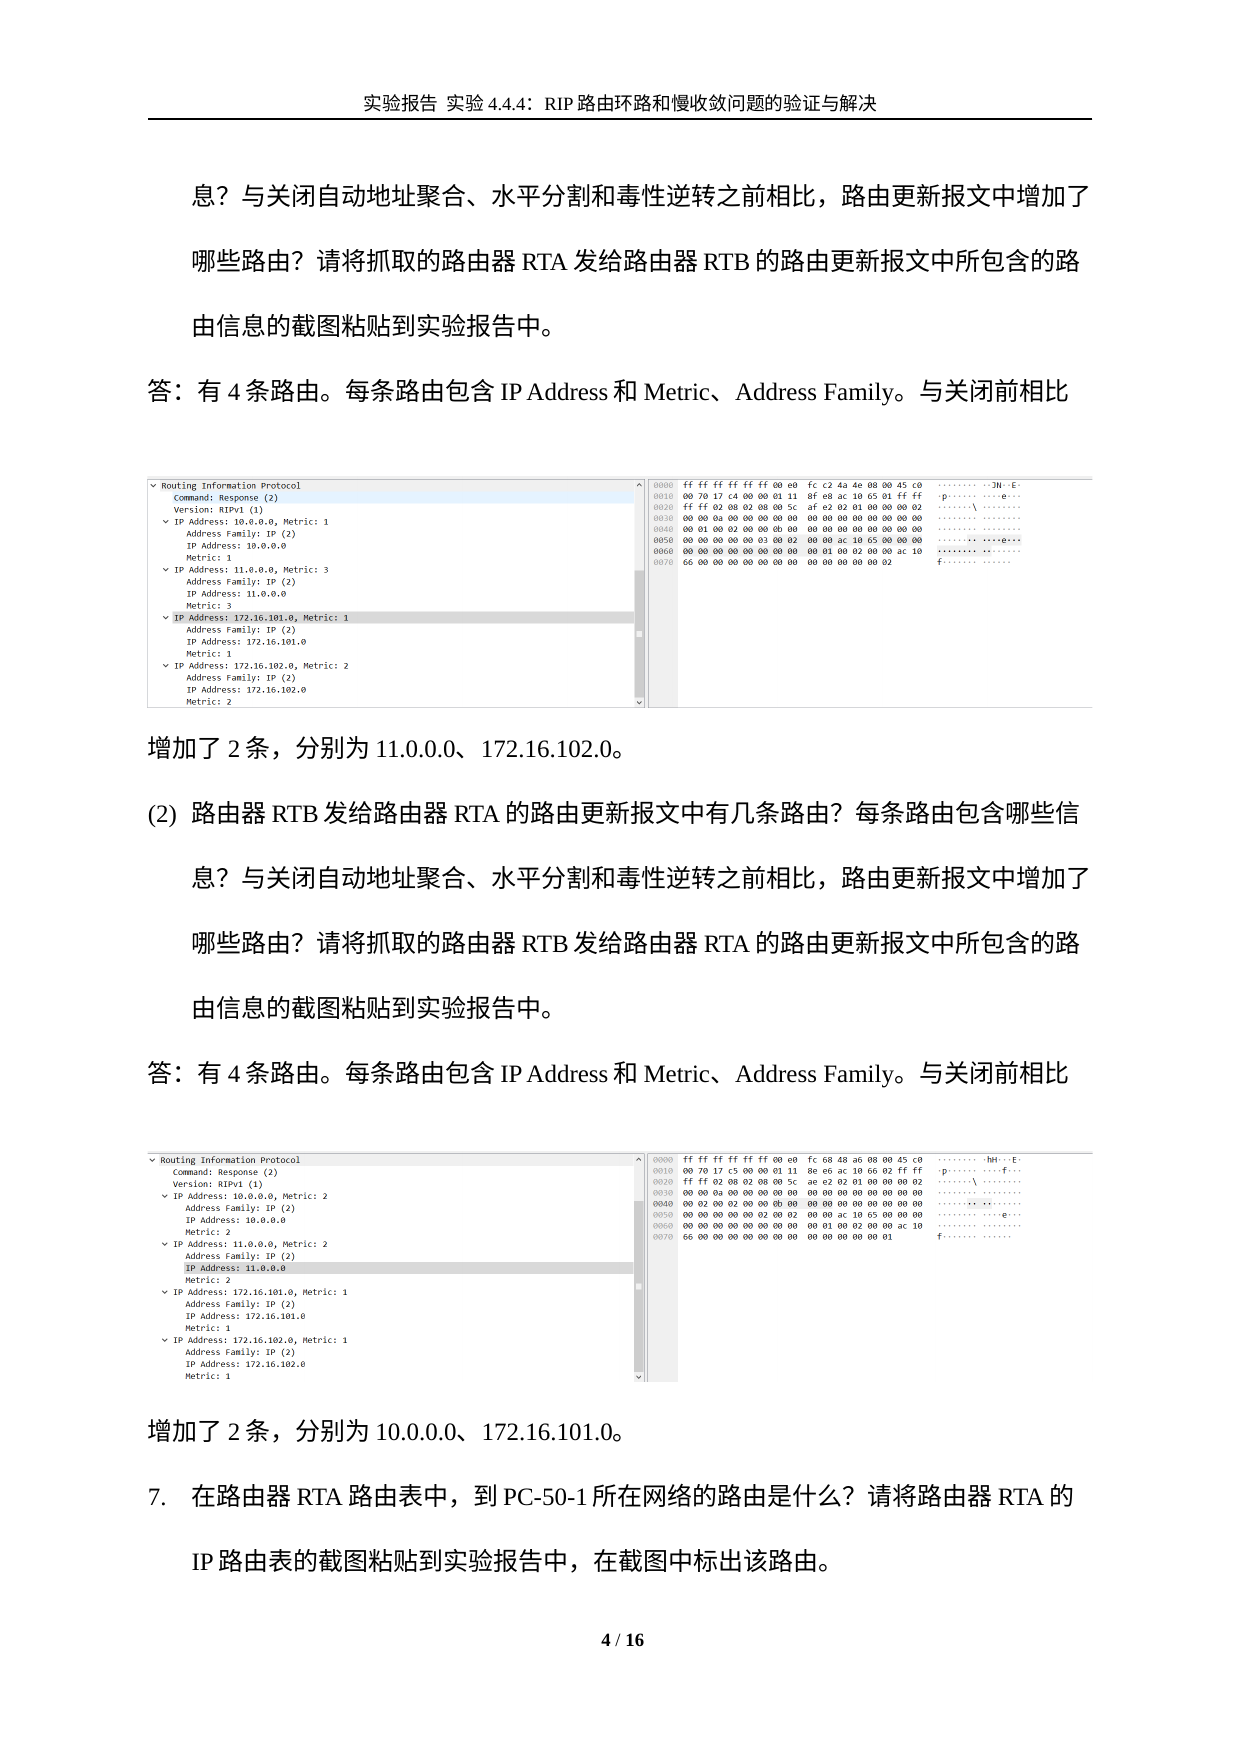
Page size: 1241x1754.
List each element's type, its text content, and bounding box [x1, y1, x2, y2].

list 在路由器RTA路由表中，到PC-50-1所在网络的路由是什么？请将路由器RTA的IP路由表的截图粘贴到实验报告中，在截图中标出该路由。 [148, 1462, 1092, 1592]
picture [147, 476, 1093, 708]
text 答：有4条路由。每条路由包含IP Address和Metric、Address Family。与关闭前相比增加了2条，分别为11.0.0.0、172.16.102.0。 [148, 708, 1092, 779]
text 答：有4条路由。每条路由包含IP Address和Metric、Address Family。与关闭前相比增加了2条，分别为10.0.0.0、172.16.101.0。 [148, 1039, 1092, 1151]
list 路由器RTB发给路由器RTA的路由更新报文中有几条路由？每条路由包含哪些信息？与关闭自动地址聚合、水平分割和毒性逆转之前相比，路由更新报文中增加了哪些路由？请将抓取的路由器RTB发给路由器RTA的路由更新报文中所包含的路由信息的截图粘贴到实验报告中。 [148, 779, 1092, 1039]
text 答：有4条路由。每条路由包含IP Address和Metric、Address Family。与关闭前相比增加了2条，分别为10.0.0.0、172.16.101.0。 [148, 1382, 1092, 1462]
picture [147, 1151, 1093, 1382]
text 答：有4条路由。每条路由包含IP Address和Metric、Address Family。与关闭前相比增加了2条，分别为11.0.0.0、172.16.102.0。 [148, 357, 1092, 476]
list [148, 162, 1092, 357]
